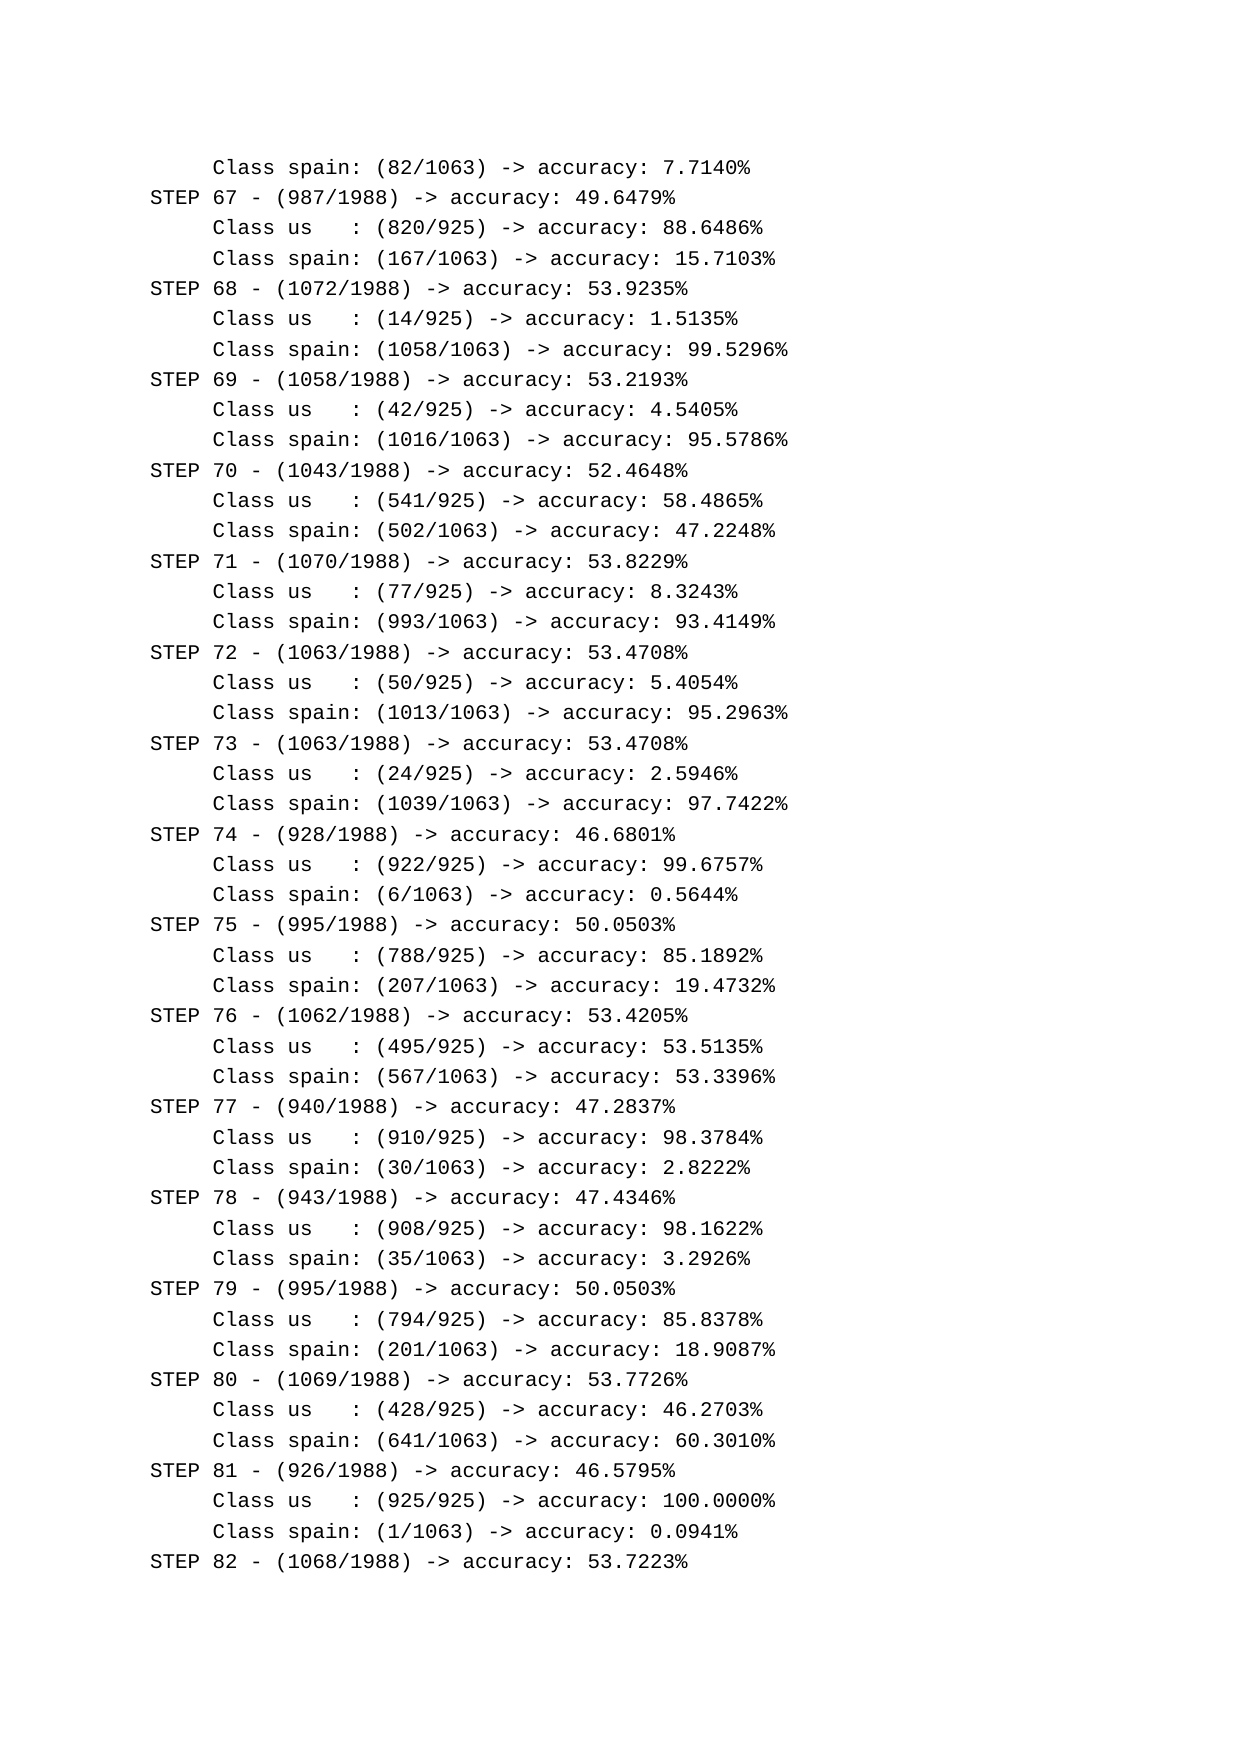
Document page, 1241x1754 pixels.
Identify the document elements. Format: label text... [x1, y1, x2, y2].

text Class spain: (201/1063) -> accuracy: 18.9087% [150, 1332, 1090, 1362]
text STEP 75 - (995/1988) -> accuracy: 50.0503% [150, 908, 1090, 938]
text Class us : (24/925) -> accuracy: 2.5946% [150, 756, 1090, 787]
text STEP 68 - (1072/1988) -> accuracy: 53.9235% [150, 271, 1090, 302]
text Class spain: (207/1063) -> accuracy: 19.4732% [150, 968, 1090, 999]
text STEP 74 - (928/1988) -> accuracy: 46.6801% [150, 817, 1090, 847]
text Class us : (788/925) -> accuracy: 85.1892% [150, 938, 1090, 968]
text Class us : (820/925) -> accuracy: 88.6486% [150, 211, 1090, 241]
text STEP 77 - (940/1988) -> accuracy: 47.2837% [150, 1090, 1090, 1120]
text STEP 76 - (1062/1988) -> accuracy: 53.4205% [150, 999, 1090, 1029]
text STEP 82 - (1068/1988) -> accuracy: 53.7223% [150, 1544, 1090, 1575]
text Class us : (794/925) -> accuracy: 85.8378% [150, 1302, 1090, 1332]
text Class us : (14/925) -> accuracy: 1.5135% [150, 302, 1090, 332]
text Class us : (925/925) -> accuracy: 100.0000% [150, 1484, 1090, 1514]
text STEP 69 - (1058/1988) -> accuracy: 53.2193% [150, 362, 1090, 392]
text Class us : (910/925) -> accuracy: 98.3784% [150, 1120, 1090, 1150]
text STEP 78 - (943/1988) -> accuracy: 47.4346% [150, 1181, 1090, 1211]
text Class us : (50/925) -> accuracy: 5.4054% [150, 665, 1090, 696]
text Class spain: (82/1063) -> accuracy: 7.7140% [150, 150, 1090, 180]
text Class spain: (167/1063) -> accuracy: 15.7103% [150, 241, 1090, 271]
text STEP 79 - (995/1988) -> accuracy: 50.0503% [150, 1272, 1090, 1302]
text STEP 67 - (987/1988) -> accuracy: 49.6479% [150, 180, 1090, 211]
text STEP 70 - (1043/1988) -> accuracy: 52.4648% [150, 453, 1090, 483]
text Class spain: (1/1063) -> accuracy: 0.0941% [150, 1514, 1090, 1544]
text Class spain: (1013/1063) -> accuracy: 95.2963% [150, 696, 1090, 726]
text Class spain: (30/1063) -> accuracy: 2.8222% [150, 1150, 1090, 1181]
text STEP 81 - (926/1988) -> accuracy: 46.5795% [150, 1453, 1090, 1484]
text Class spain: (641/1063) -> accuracy: 60.3010% [150, 1423, 1090, 1453]
text STEP 80 - (1069/1988) -> accuracy: 53.7726% [150, 1362, 1090, 1393]
text Class spain: (35/1063) -> accuracy: 3.2926% [150, 1241, 1090, 1272]
text Class us : (77/925) -> accuracy: 8.3243% [150, 574, 1090, 605]
text Class us : (495/925) -> accuracy: 53.5135% [150, 1029, 1090, 1059]
text Class spain: (1039/1063) -> accuracy: 97.7422% [150, 787, 1090, 817]
text STEP 71 - (1070/1988) -> accuracy: 53.8229% [150, 544, 1090, 574]
text Class us : (541/925) -> accuracy: 58.4865% [150, 483, 1090, 514]
text Class us : (922/925) -> accuracy: 99.6757% [150, 847, 1090, 877]
text Class spain: (1016/1063) -> accuracy: 95.5786% [150, 423, 1090, 453]
text Class spain: (6/1063) -> accuracy: 0.5644% [150, 877, 1090, 908]
text Class us : (908/925) -> accuracy: 98.1622% [150, 1211, 1090, 1241]
text Class us : (42/925) -> accuracy: 4.5405% [150, 392, 1090, 423]
text Class us : (428/925) -> accuracy: 46.2703% [150, 1393, 1090, 1423]
text Class spain: (567/1063) -> accuracy: 53.3396% [150, 1059, 1090, 1090]
text STEP 72 - (1063/1988) -> accuracy: 53.4708% [150, 635, 1090, 665]
text Class spain: (502/1063) -> accuracy: 47.2248% [150, 514, 1090, 544]
text STEP 73 - (1063/1988) -> accuracy: 53.4708% [150, 726, 1090, 756]
text Class spain: (1058/1063) -> accuracy: 99.5296% [150, 332, 1090, 362]
text Class spain: (993/1063) -> accuracy: 93.4149% [150, 605, 1090, 635]
